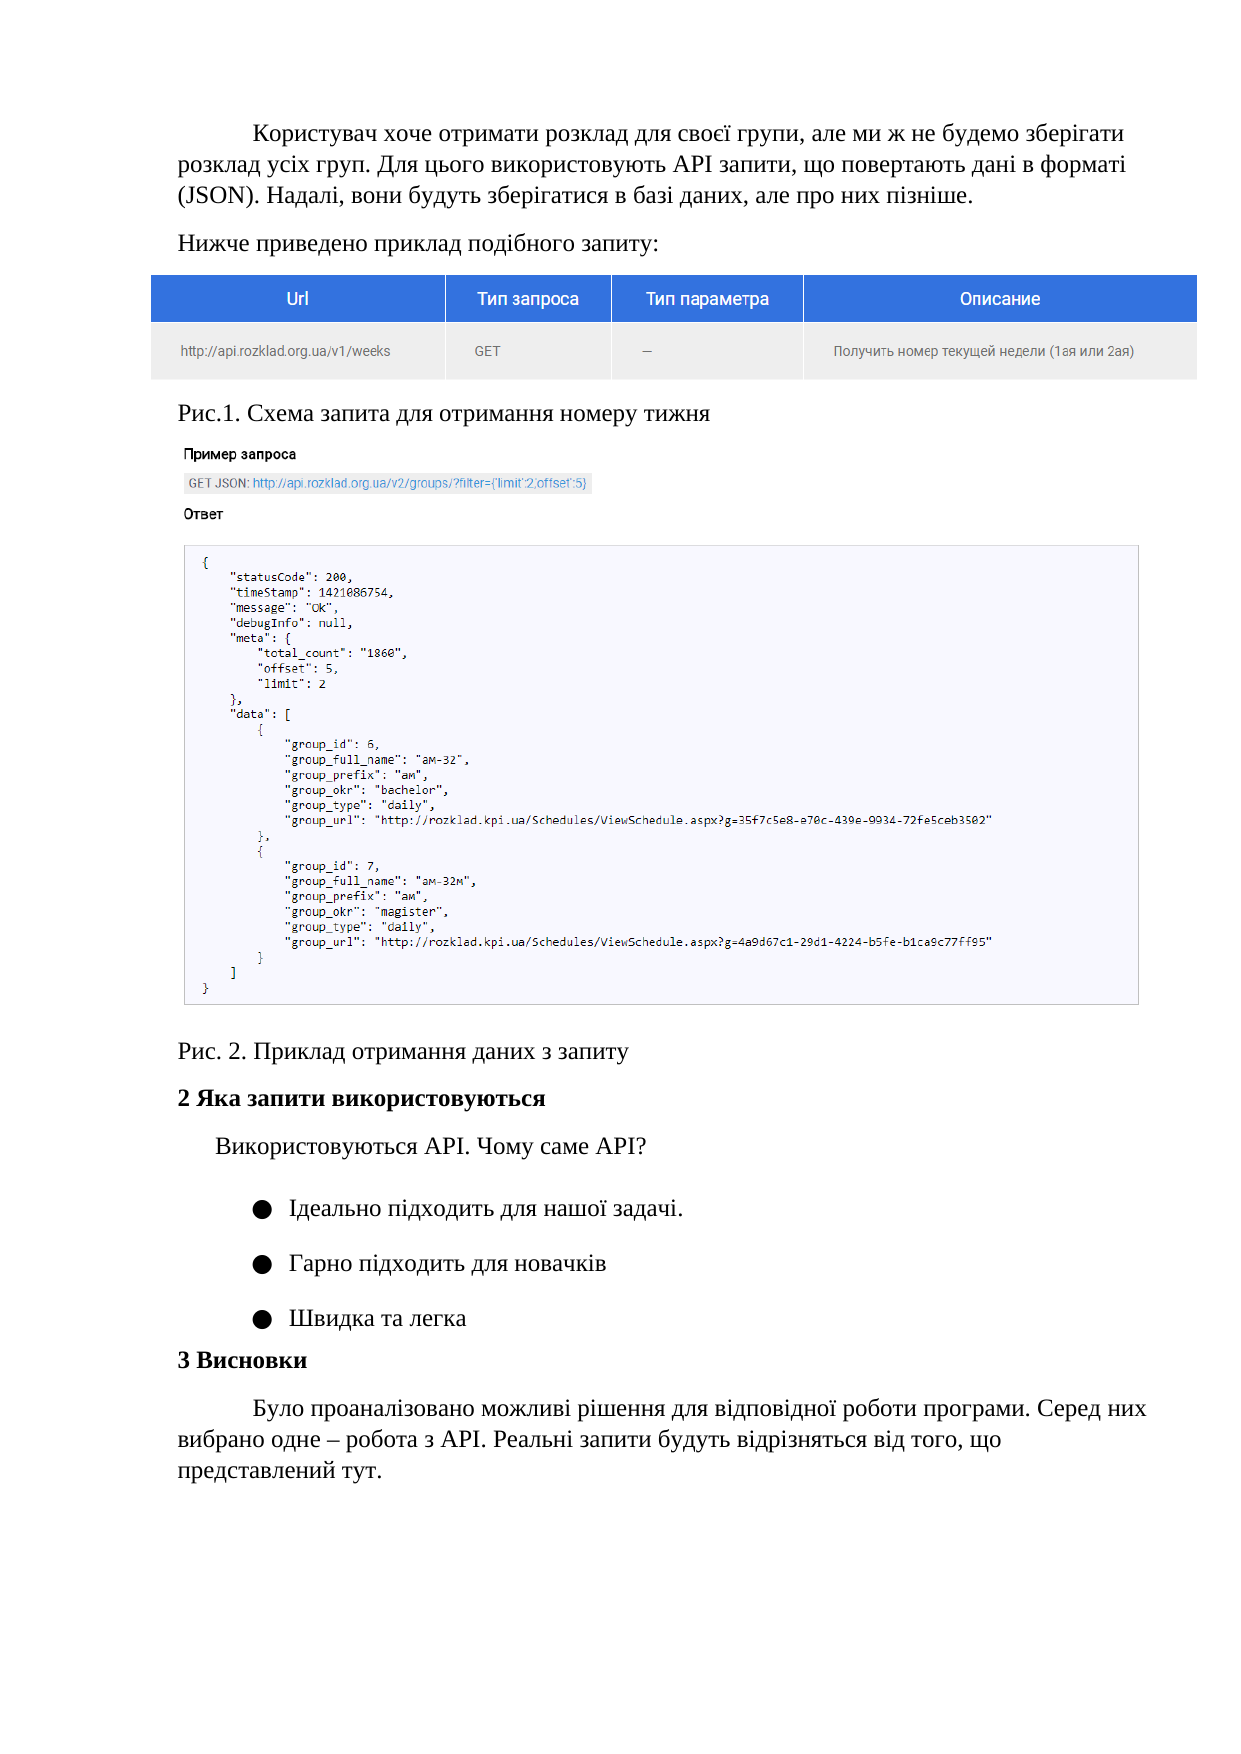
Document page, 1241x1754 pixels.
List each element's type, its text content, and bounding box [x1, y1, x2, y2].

text Рис. 2. Приклад отримання даних з запиту [177, 1036, 1152, 1064]
text Було проаналізовано можливі рішення для відповідної роботи програми. Серед них вибрано одне – робота з API. Реальні запити будуть відрізняться від того, що представлений тут. [177, 1393, 1152, 1483]
text 3 Висновки [177, 1345, 1152, 1374]
text Рис.1. Схема запита для отримання номеру тижня [177, 398, 1152, 427]
text Використовуються API. Чому саме API? [177, 1131, 1152, 1160]
list Гарно підходить для новачків [251, 1234, 1152, 1286]
text Нижче приведено приклад подібного запиту: [177, 228, 1152, 257]
list Ідеально підходить для нашої задачі. [251, 1179, 1152, 1230]
list Швидка та легка [251, 1289, 1152, 1341]
picture [177, 445, 1152, 1017]
text 2 Яка запити використовуються [177, 1083, 1152, 1112]
picture [147, 275, 1206, 380]
text Користувач хоче отримати розклад для своєї групи, але ми ж не будемо зберігати розклад усіх груп. Для цього використовують API запити, що повертають дані в форматі (JSON). Надалі, вони будуть зберігатися в базі даних, але про них пізніше. [177, 118, 1152, 209]
